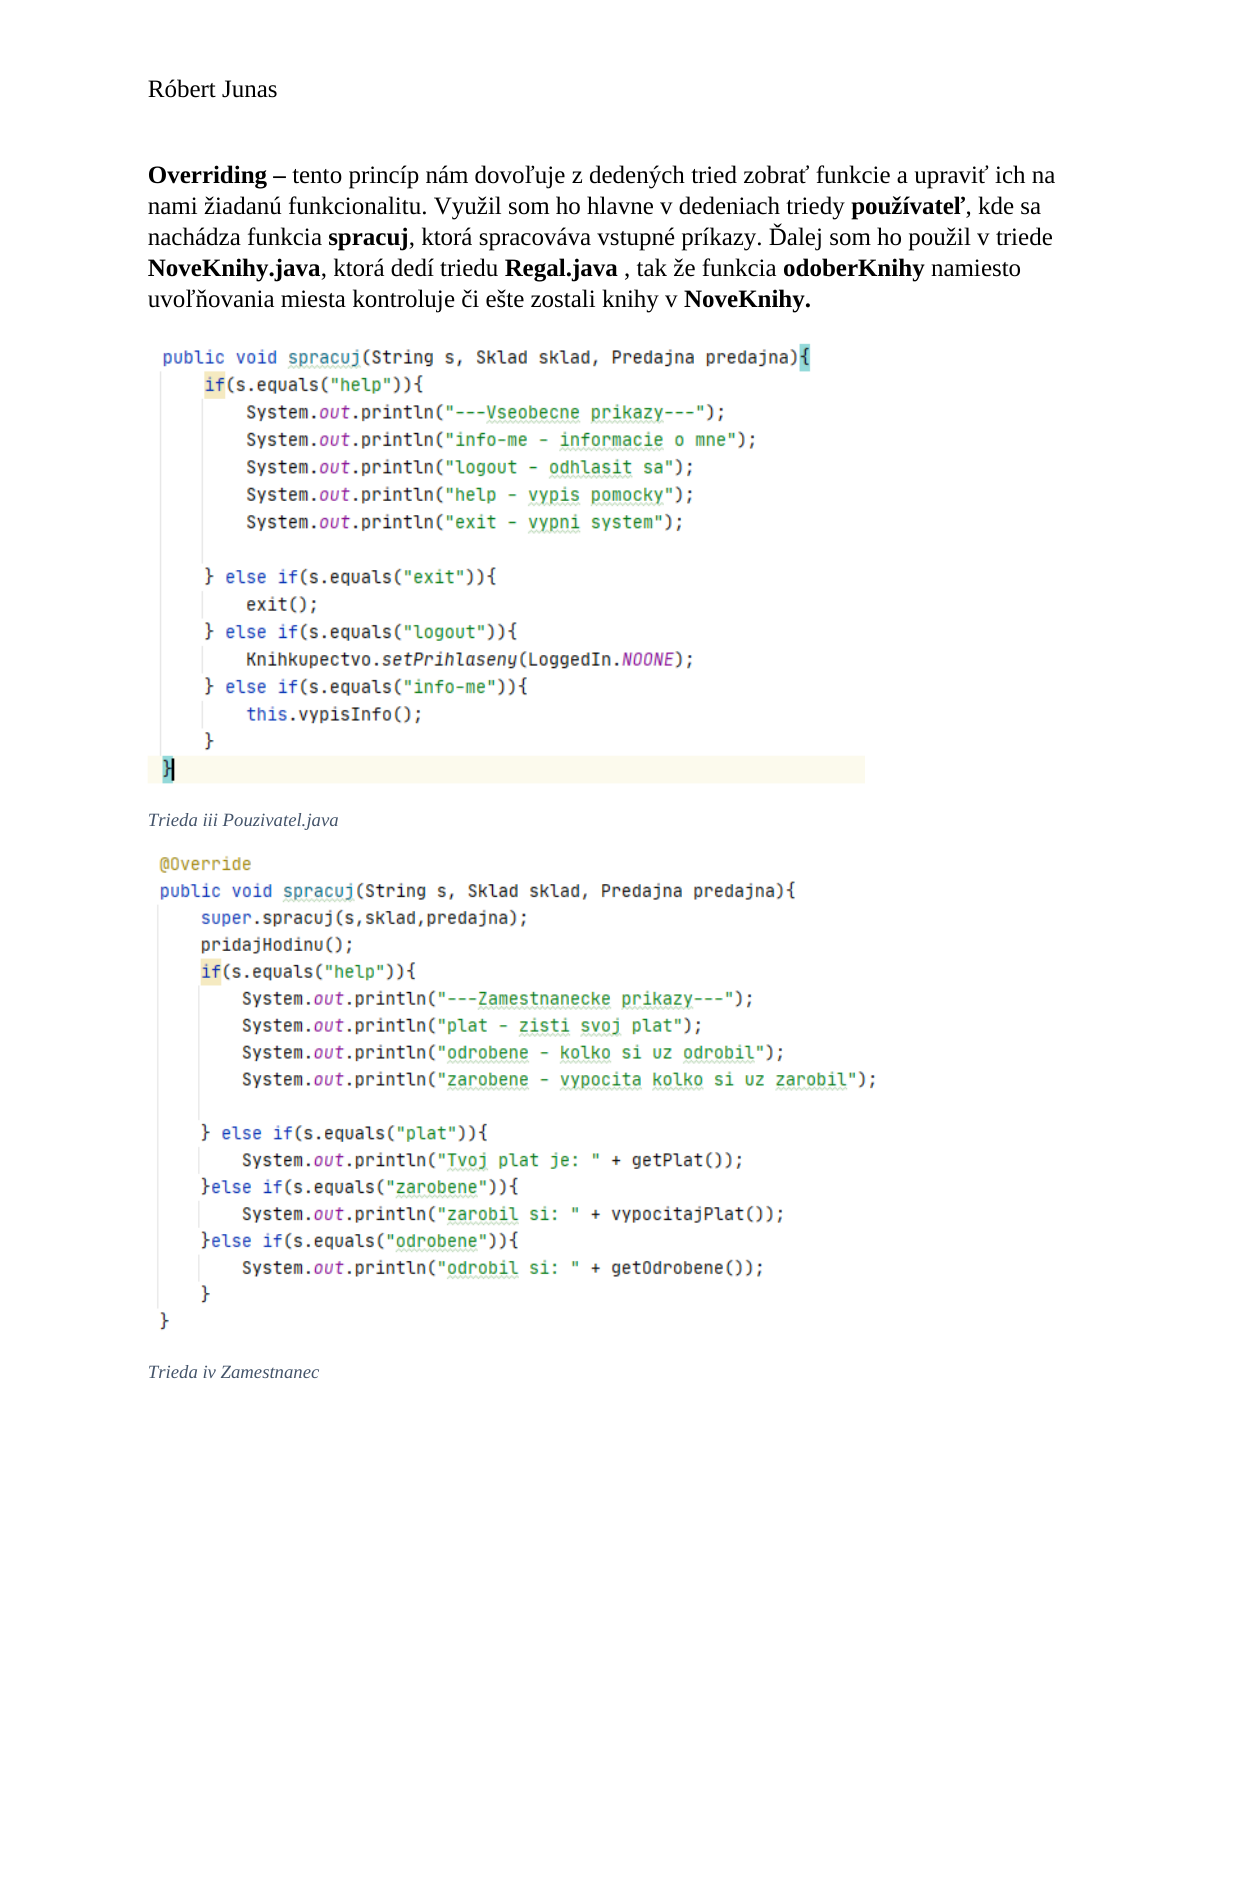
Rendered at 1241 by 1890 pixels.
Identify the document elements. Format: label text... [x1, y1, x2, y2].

picture [147, 332, 865, 790]
picture [147, 851, 914, 1342]
text Overriding – tento princíp nám dovoľuje z dedených tried zobrať funkcie a upraviť ich na nami žiadanú funkcionalitu. Využil som ho hlavne v dedeniach triedy používateľ, kde sa nachádza funkcia spracuj, ktorá spracováva vstupné príkazy. Ďalej som ho použil v triede NoveKnihy.java, ktorá dedí triedu Regal.java , tak že funkcia odoberKnihy namiesto uvoľňovania miesta kontroluje či ešte zostali knihy v NoveKnihy. [148, 160, 1093, 313]
